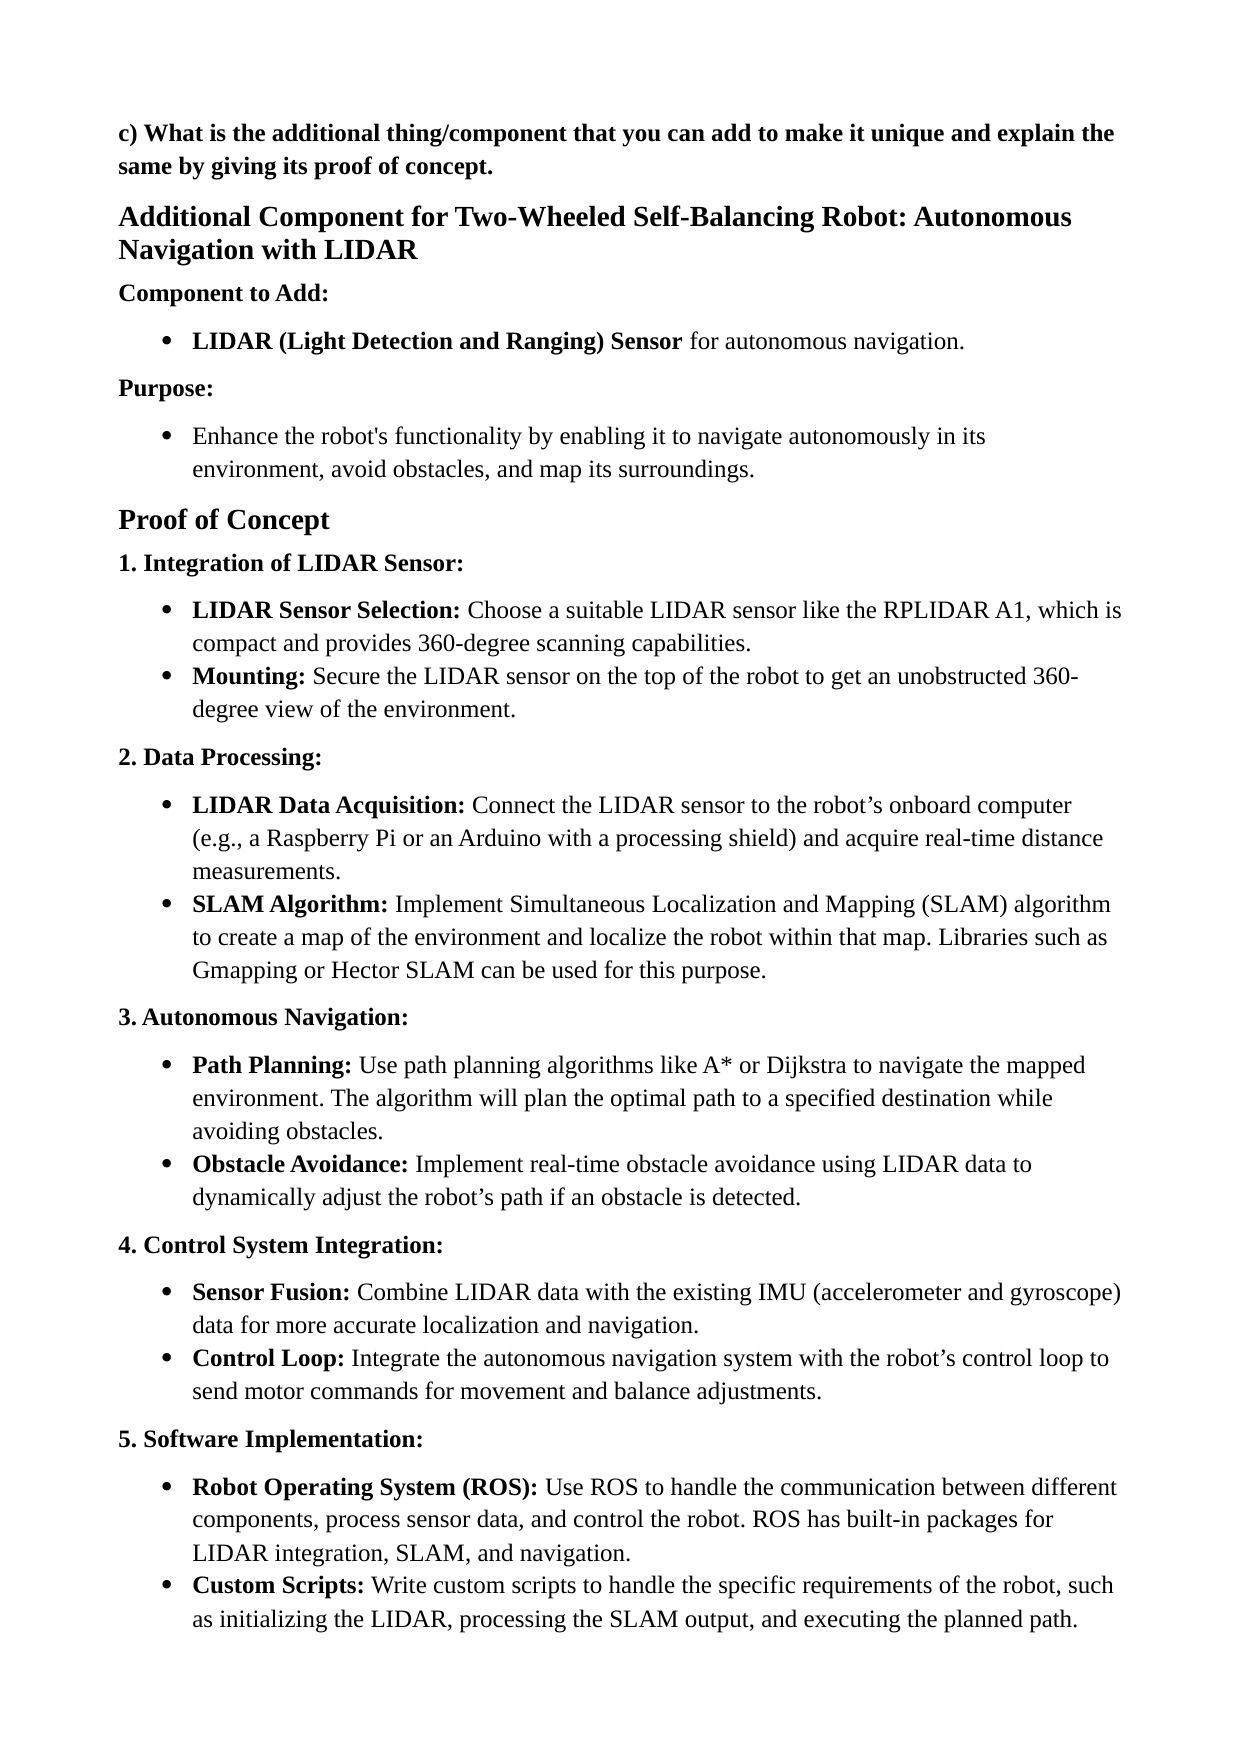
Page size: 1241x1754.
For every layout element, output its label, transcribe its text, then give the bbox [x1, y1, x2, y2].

text Component to Add: [118, 278, 1122, 307]
list LIDAR Data Acquisition: Connect the LIDAR sensor to the robot’s onboard computer (e.g., a Raspberry Pi or an Arduino with a processing shield) and acquire real-time distance measurements. [162, 790, 1122, 884]
list Robot Operating System (ROS): Use ROS to handle the communication between different components, process sensor data, and control the robot. ROS has built-in packages for LIDAR integration, SLAM, and navigation. [162, 1472, 1122, 1566]
text 3. Autonomous Navigation: [118, 1002, 1122, 1031]
list Sensor Fusion: Combine LIDAR data with the existing IMU (accelerometer and gyroscope) data for more accurate localization and navigation. [162, 1277, 1122, 1339]
subtitle Proof of Concept [118, 502, 1122, 535]
text Purpose: [118, 373, 1122, 402]
text 5. Software Implementation: [118, 1424, 1122, 1453]
list Mounting: Secure the LIDAR sensor on the top of the robot to get an unobstructed 360-degree view of the environment. [162, 661, 1122, 723]
text 4. Control System Integration: [118, 1230, 1122, 1258]
text 1. Integration of LIDAR Sensor: [118, 548, 1122, 577]
subtitle Additional Component for Two-Wheeled Self-Balancing Robot: Autonomous Navigation with LIDAR [118, 199, 1122, 266]
list LIDAR Sensor Selection: Choose a suitable LIDAR sensor like the RPLIDAR A1, which is compact and provides 360-degree scanning capabilities. [162, 595, 1122, 657]
list Control Loop: Integrate the autonomous navigation system with the robot’s control loop to send motor commands for movement and balance adjustments. [162, 1343, 1122, 1405]
list Path Planning: Use path planning algorithms like A* or Dijkstra to navigate the mapped environment. The algorithm will plan the optimal path to a specified destination while avoiding obstacles. [162, 1050, 1122, 1145]
list Obstacle Avoidance: Implement real-time obstacle avoidance using LIDAR data to dynamically adjust the robot’s path if an obstacle is detected. [162, 1149, 1122, 1211]
list SLAM Algorithm: Implement Simultaneous Localization and Mapping (SLAM) algorithm to create a map of the environment and localize the robot within that map. Libraries such as Gmapping or Hector SLAM can be used for this purpose. [162, 889, 1122, 983]
list Custom Scripts: Write custom scripts to handle the specific requirements of the robot, such as initializing the LIDAR, processing the SLAM output, and executing the planned path. [162, 1571, 1122, 1632]
text c) What is the additional thing/component that you can add to make it unique and explain the same by giving its proof of concept. [118, 118, 1122, 180]
text 2. Data Processing: [118, 742, 1122, 771]
list Enhance the robot's functionality by enabling it to navigate autonomously in its environment, avoid obstacles, and map its surroundings. [162, 421, 1122, 483]
list LIDAR (Light Detection and Ranging) Sensor for autonomous navigation. [162, 326, 1122, 355]
